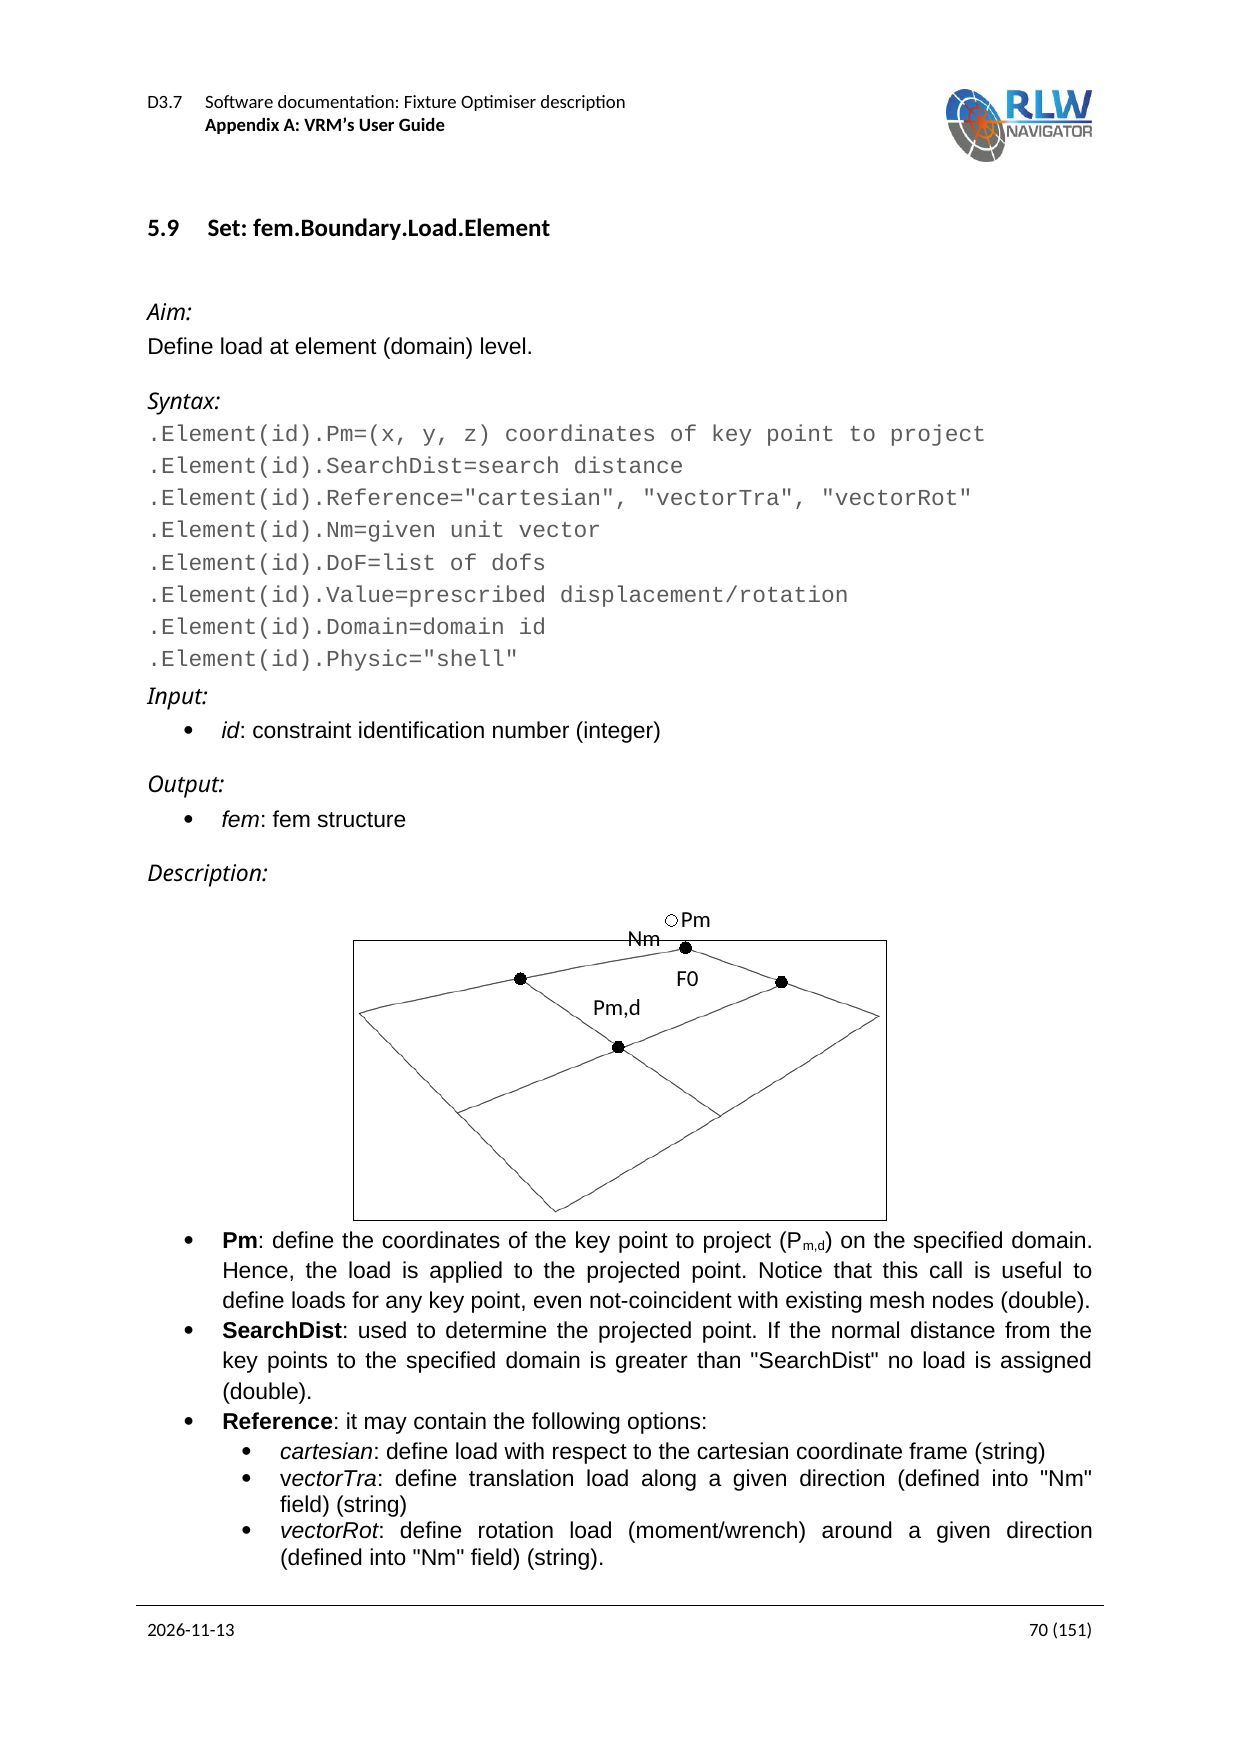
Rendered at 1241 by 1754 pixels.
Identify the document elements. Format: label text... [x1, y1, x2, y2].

text .Element(id).Pm=(x, y, z) coordinates of key point to project [147, 422, 1093, 448]
list vectorTra: define translation load along a given direction (defined into "Nm" field) (string) [242, 1464, 1093, 1517]
list Reference: it may contain the following options: [184, 1408, 1093, 1434]
list SearchDist: used to determine the projected point. If the normal distance from the key points to the specified domain is greater than "SearchDist" no load is assigned (double). [184, 1317, 1093, 1404]
text .Element(id).Domain=domain id [147, 615, 1093, 641]
text .Element(id).SearchDist=search distance [147, 454, 1093, 480]
picture [354, 941, 886, 1220]
text Define load at element (domain) level. [147, 333, 1093, 359]
list id: constraint identification number (integer) [184, 717, 1093, 743]
list Pm: define the coordinates of the key point to project (Pm,d) on the specified domain. Hence, the load is applied to the projected point. Notice that this call is useful to define loads for any key point, even not-coincident with existing mesh nodes (double). [184, 1227, 1093, 1313]
list cartesian: define load with respect to the cartesian coordinate frame (string) [242, 1438, 1093, 1464]
text Syntax: [147, 384, 1093, 416]
text .Element(id).Reference="cartesian", "vectorTra", "vectorRot" [147, 486, 1093, 512]
text Output: [147, 768, 1093, 800]
text .Element(id).Nm=given unit vector [147, 519, 1093, 544]
picture [946, 89, 1092, 162]
list fem: fem structure [184, 806, 1093, 832]
subtitle Set: fem.Boundary.Load.Element [147, 212, 1093, 243]
text Input: [147, 679, 1093, 711]
text .Element(id).Physic="shell" [147, 647, 1093, 673]
list vectorRot: define rotation load (moment/wrench) around a given direction (defined into "Nm" field) (string). [242, 1517, 1093, 1570]
text Aim: [147, 296, 1093, 327]
text Description: [147, 857, 1093, 888]
text .Element(id).DoF=list of dofs [147, 551, 1093, 577]
text .Element(id).Value=prescribed displacement/rotation [147, 583, 1093, 609]
